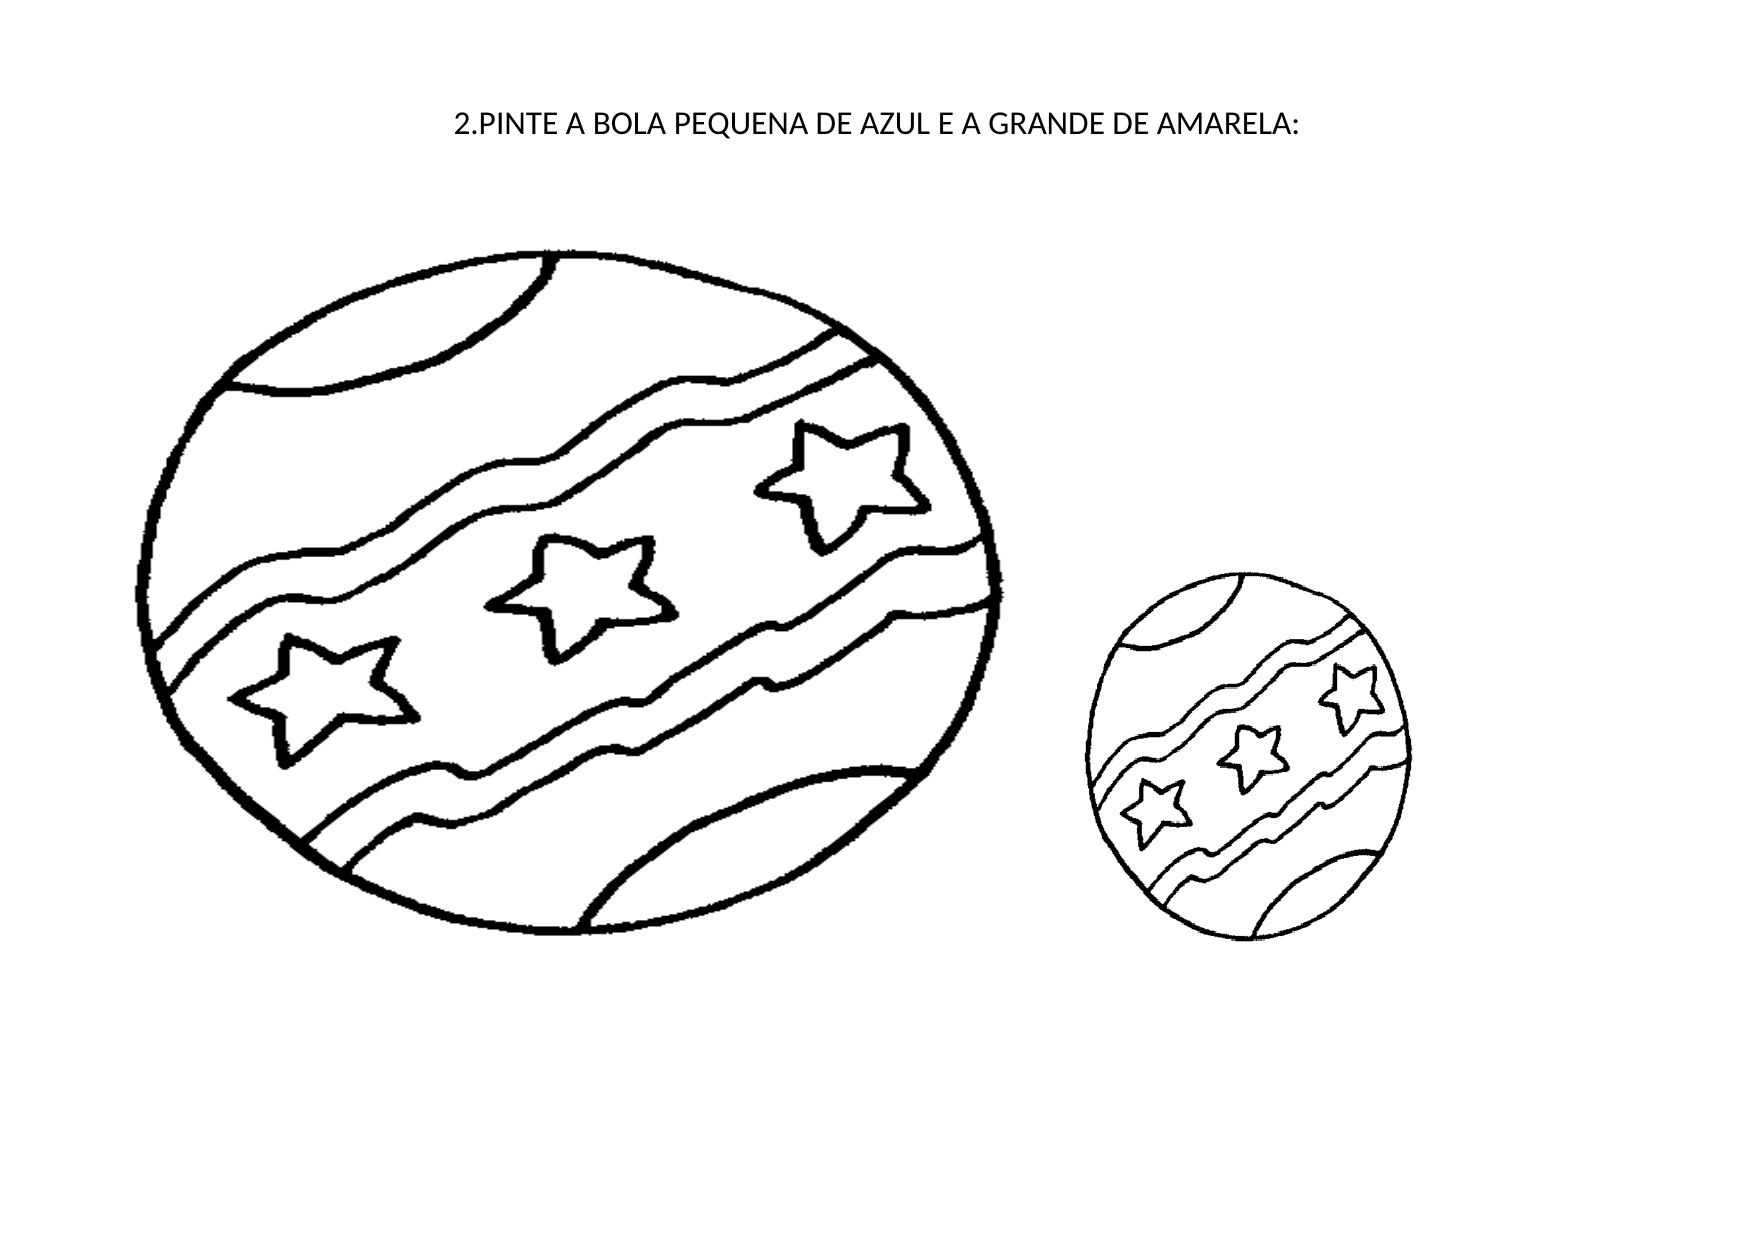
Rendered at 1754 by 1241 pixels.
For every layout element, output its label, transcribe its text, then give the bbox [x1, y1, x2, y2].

text 2.PINTE A BOLA PEQUENA DE AZUL E A GRANDE DE AMARELA: [75, 102, 1679, 142]
picture [75, 233, 1434, 948]
